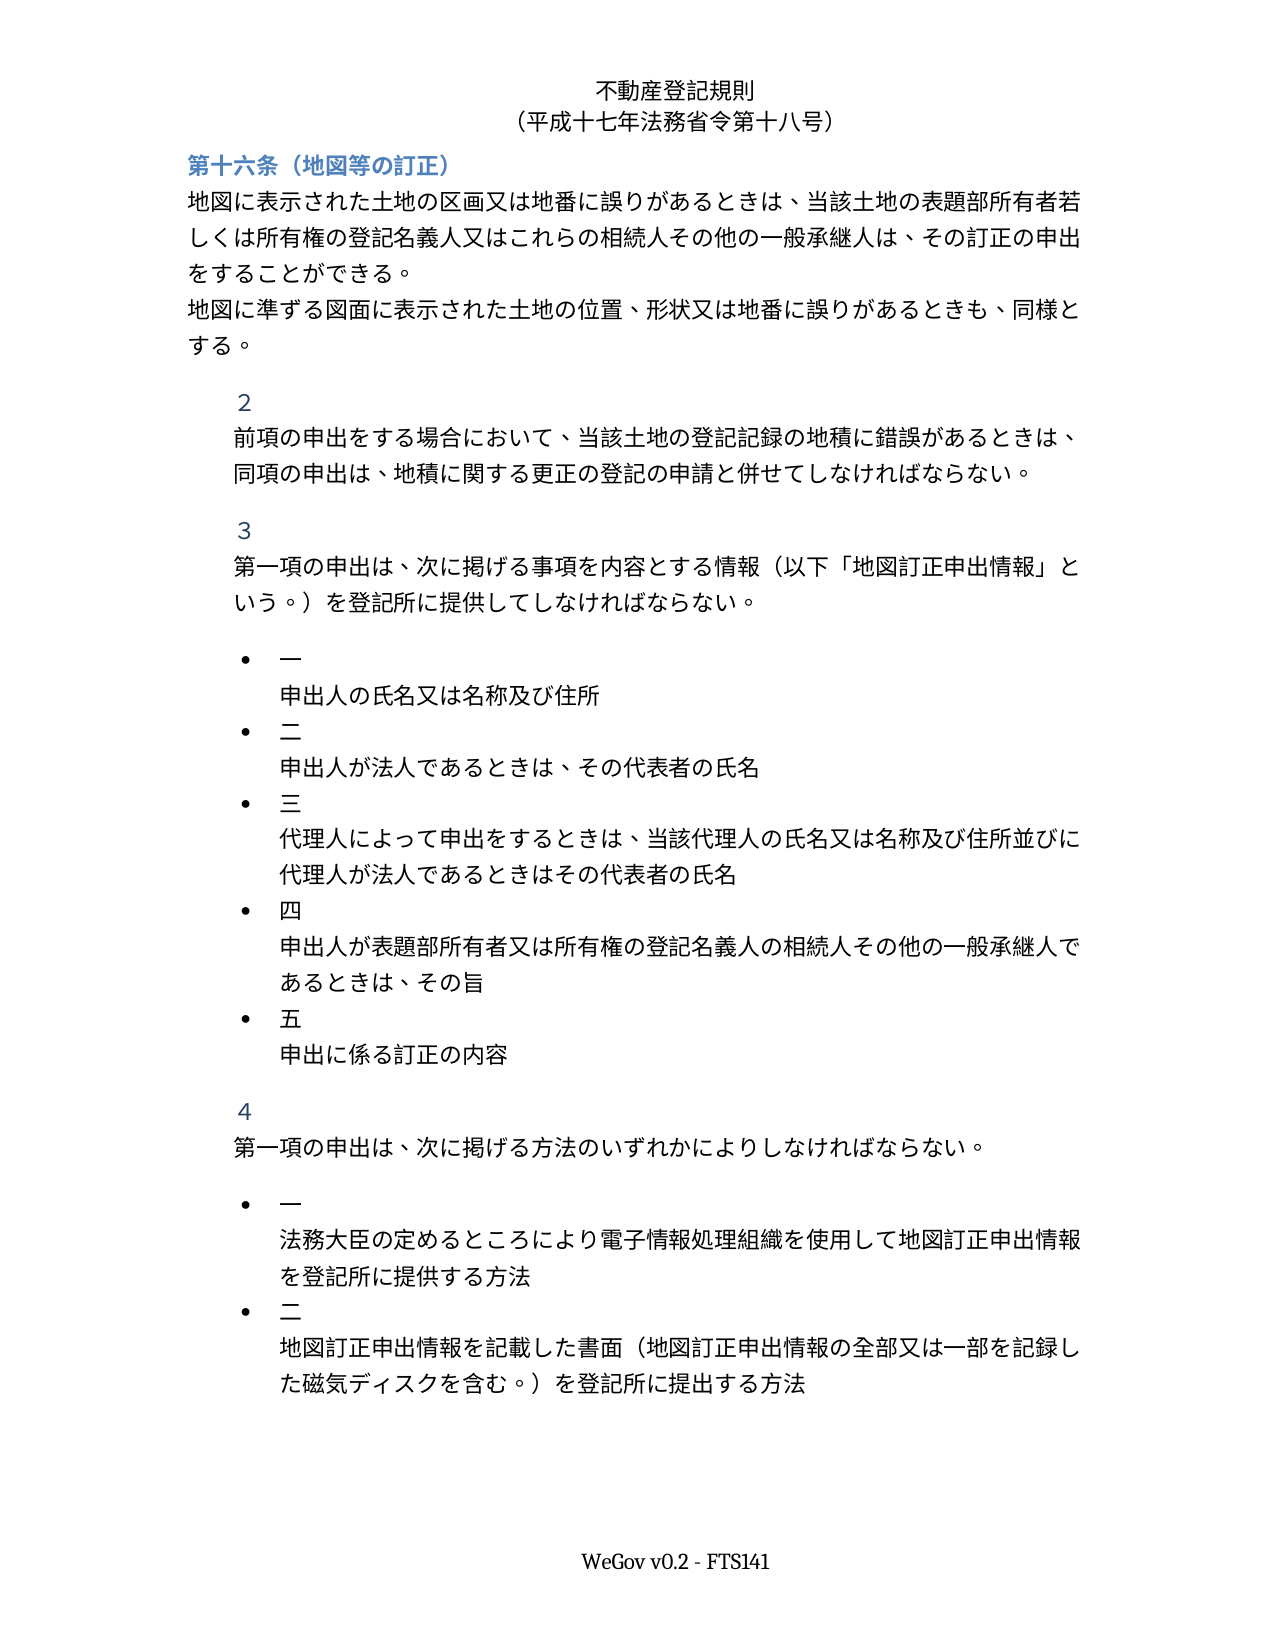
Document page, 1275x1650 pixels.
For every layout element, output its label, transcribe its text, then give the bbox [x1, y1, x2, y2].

subtitle ４ [233, 1096, 1087, 1127]
subtitle ３ [233, 515, 1087, 546]
list 四 申出人が表題部所有者又は所有権の登記名義人の相続人その他の一般承継人であるときは、その旨 [242, 895, 1087, 998]
text 第一項の申出は、次に掲げる事項を内容とする情報（以下「地図訂正申出情報」という。）を登記所に提供してしなければならない。 [233, 551, 1087, 618]
list 二 申出人が法人であるときは、その代表者の氏名 [242, 716, 1087, 783]
list 五 申出に係る訂正の内容 [242, 1003, 1087, 1070]
text 前項の申出をする場合において、当該土地の登記記録の地積に錯誤があるときは、同項の申出は、地積に関する更正の登記の申請と併せてしなければならない。 [233, 422, 1087, 489]
list 一 申出人の氏名又は名称及び住所 [242, 644, 1087, 711]
text 地図に表示された土地の区画又は地番に誤りがあるときは、当該土地の表題部所有者若しくは所有権の登記名義人又はこれらの相続人その他の一般承継人は、その訂正の申出をすることができる。 地図に準ずる図面に表示された土地の位置、形状又は地番に誤りがあるときも、同様とする。 [187, 186, 1087, 361]
list 二 地図訂正申出情報を記載した書面（地図訂正申出情報の全部又は一部を記録した磁気ディスクを含む。）を登記所に提出する方法 [242, 1296, 1087, 1399]
subtitle 第十六条（地図等の訂正） [187, 150, 1087, 181]
text 第一項の申出は、次に掲げる方法のいずれかによりしなければならない。 [233, 1132, 1087, 1163]
list 三 代理人によって申出をするときは、当該代理人の氏名又は名称及び住所並びに代理人が法人であるときはその代表者の氏名 [242, 787, 1087, 891]
subtitle ２ [233, 386, 1087, 418]
list 一 法務大臣の定めるところにより電子情報処理組織を使用して地図訂正申出情報を登記所に提供する方法 [242, 1188, 1087, 1292]
